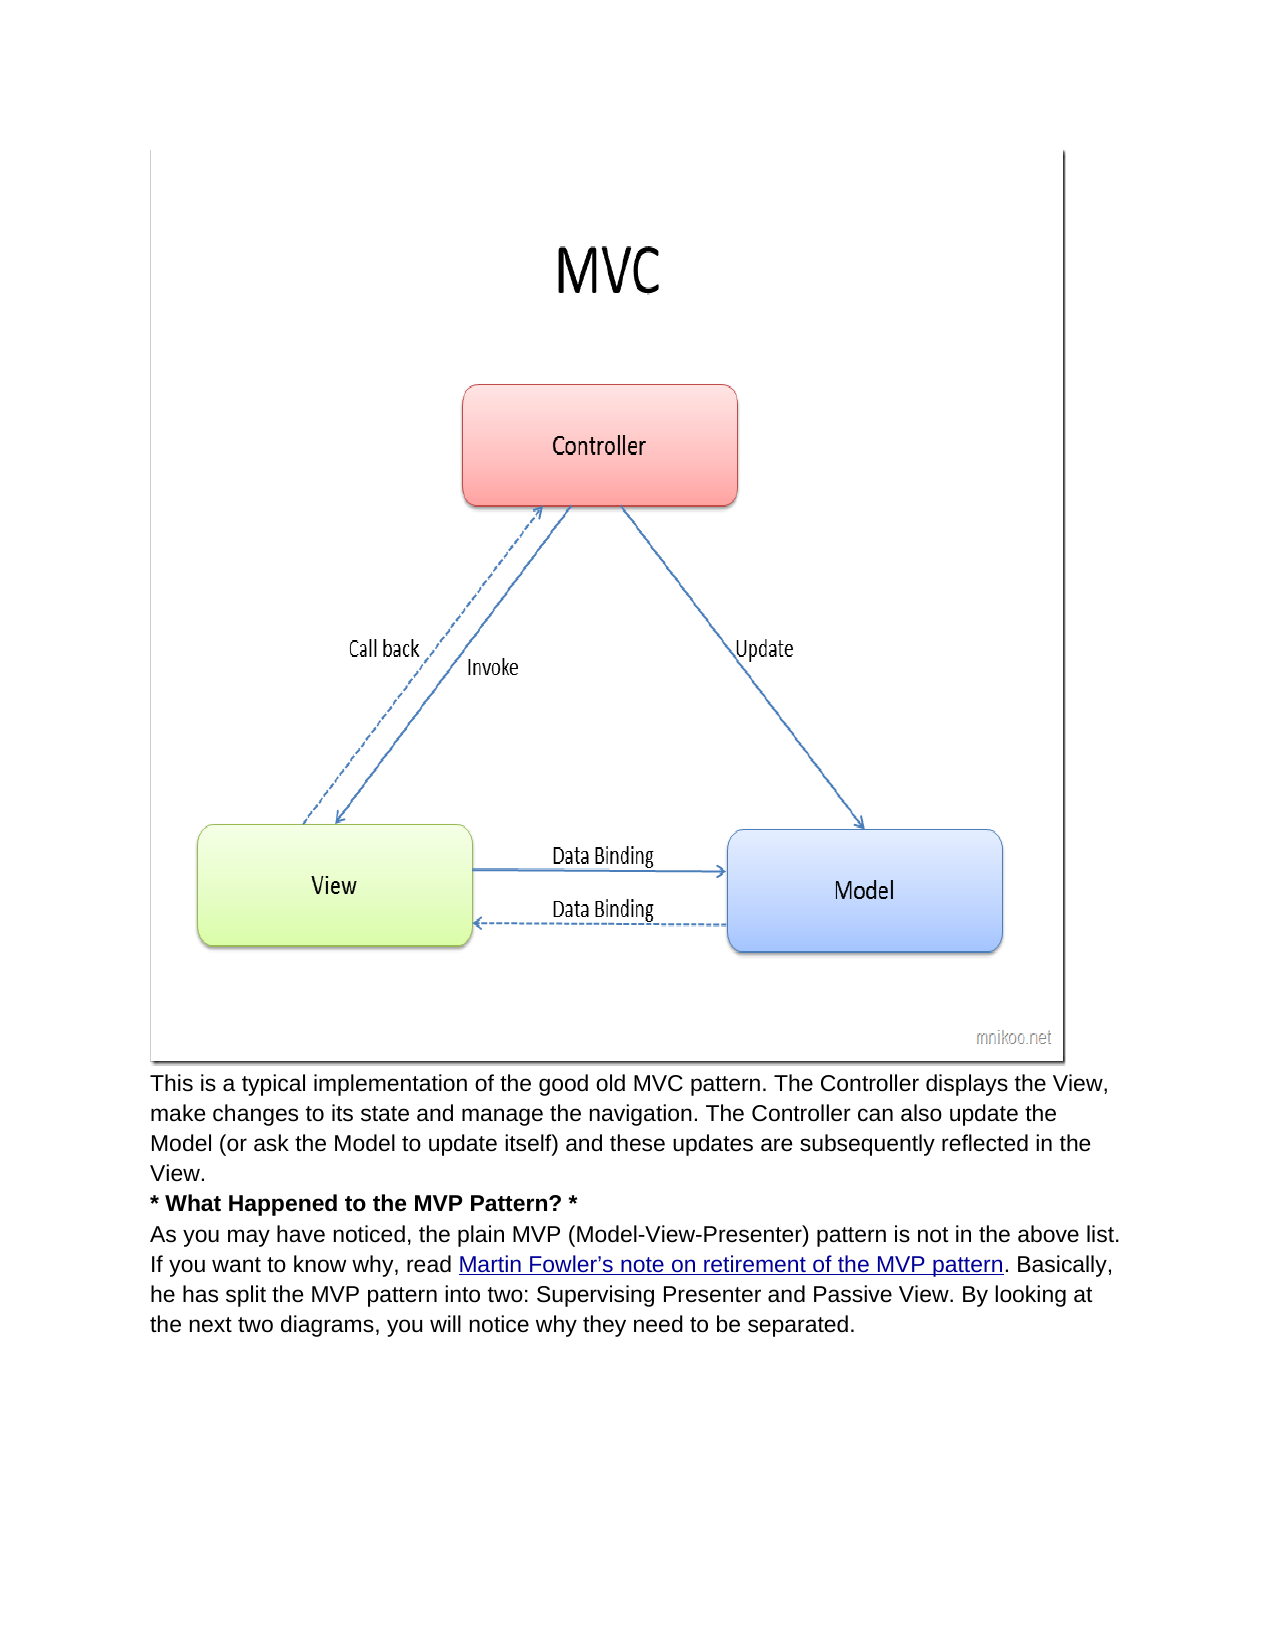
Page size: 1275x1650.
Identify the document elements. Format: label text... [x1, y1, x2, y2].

text * What Happened to the MVP Pattern? * [150, 1190, 1125, 1217]
text This is a typical implementation of the good old MVC pattern. The Controller displays the View, make changes to its state and manage the navigation. The Controller can also update the Model (or ask the Model to update itself) and these updates are subsequently reflected in the View. [150, 1069, 1125, 1186]
picture [150, 150, 1066, 1066]
text As you may have noticed, the plain MVP (Model-View-Presenter) pattern is not in the above list. If you want to know why, read Martin Fowler’s note on retirement of the MVP pattern. Basically, he has split the MVP pattern into two: Supervising Presenter and Passive View. By looking at the next two diagrams, you will notice why they need to be separated. [150, 1221, 1125, 1337]
